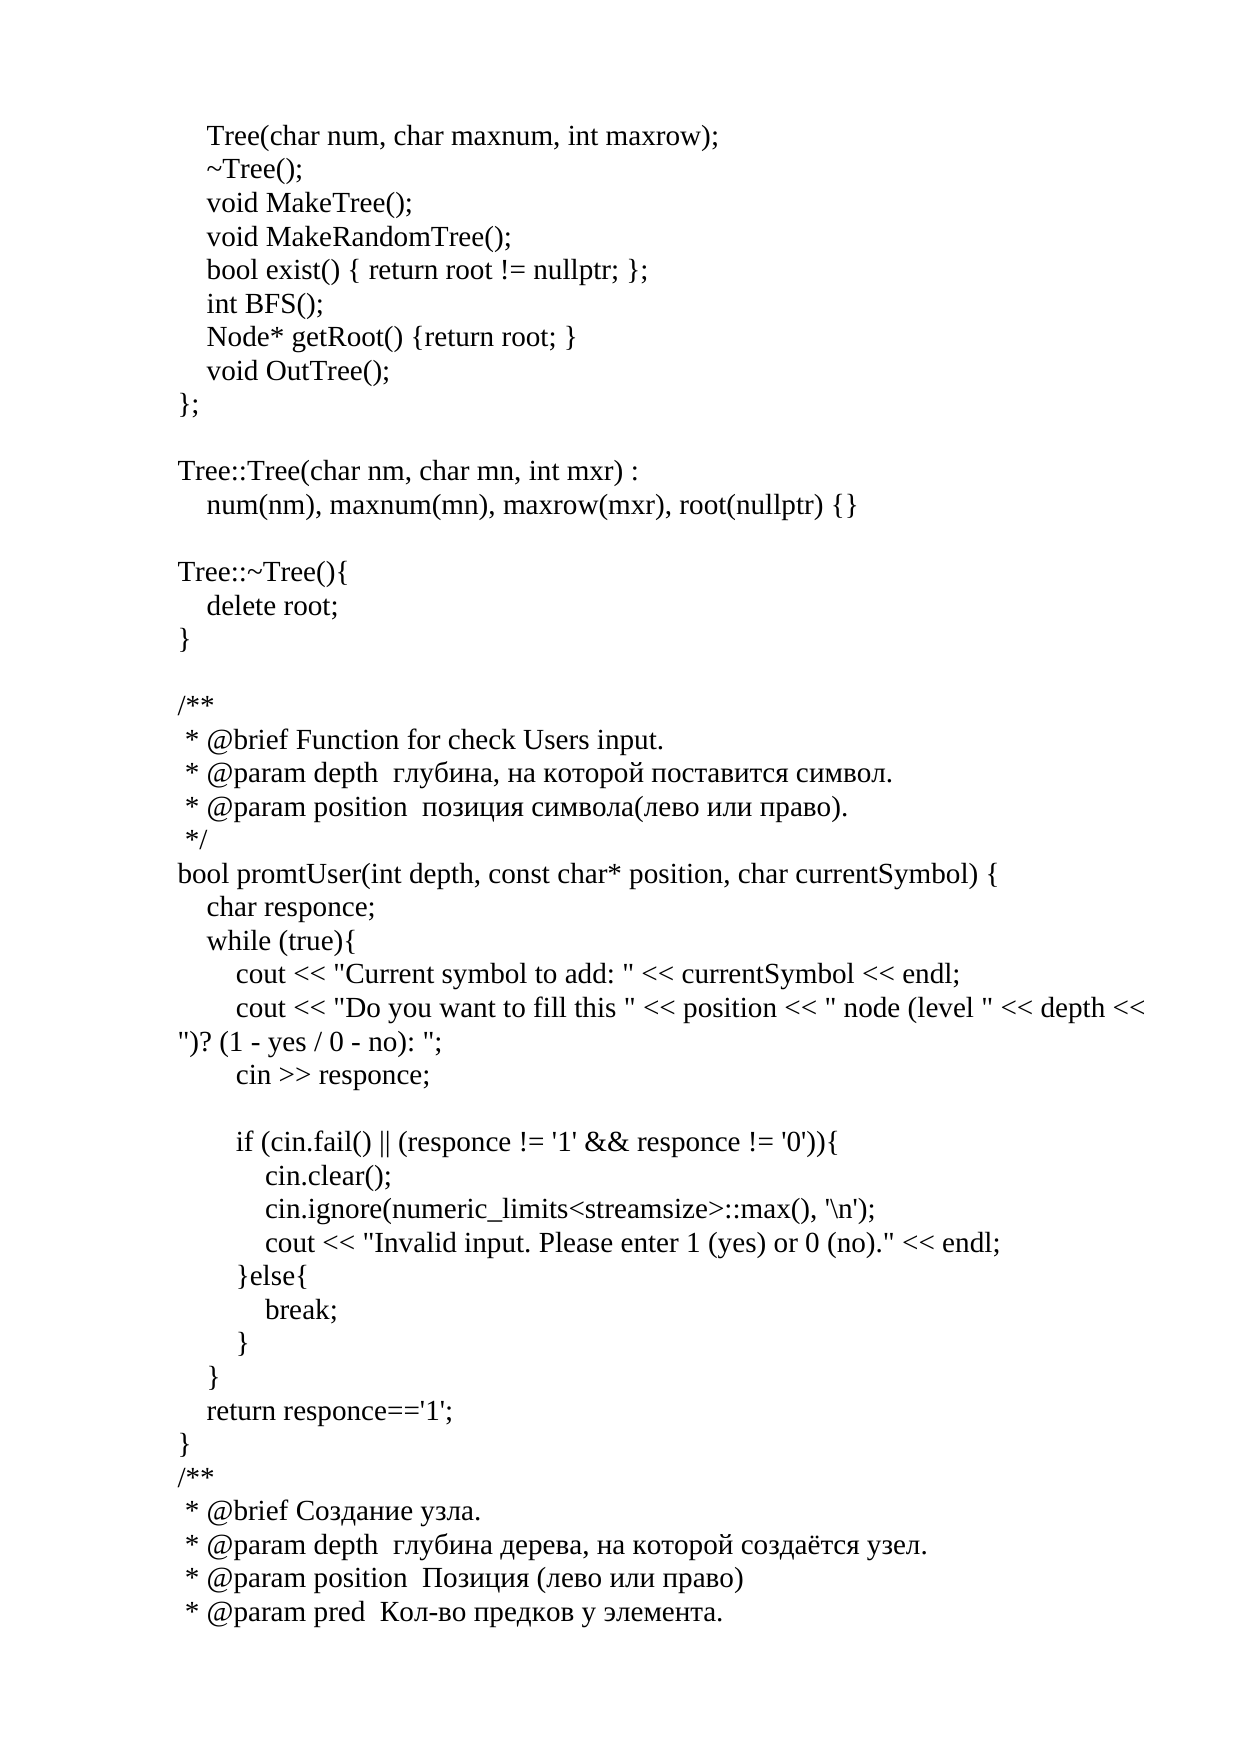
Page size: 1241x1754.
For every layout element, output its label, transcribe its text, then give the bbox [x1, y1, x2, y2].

text * @param pred Кол-во предков у элемента. [177, 1594, 1152, 1627]
text return responce=='1'; [177, 1393, 1152, 1426]
text * @brief Function for check Users input. [177, 722, 1152, 755]
text Tree(char num, char maxnum, int maxrow); [177, 118, 1152, 152]
text /** [177, 1460, 1152, 1493]
text while (true){ [177, 923, 1152, 957]
text char responce; [177, 889, 1152, 923]
text * @brief Создание узла. [177, 1493, 1152, 1527]
text cout << "Do you want to fill this " << position << " node (level " << depth << ")? (1 - yes / 0 - no): "; [177, 990, 1152, 1057]
text } [177, 1426, 1152, 1460]
text bool promtUser(int depth, const char* position, char currentSymbol) { [177, 856, 1152, 889]
text }else{ [177, 1258, 1152, 1292]
text } [177, 1359, 1152, 1393]
text cout << "Invalid input. Please enter 1 (yes) or 0 (no)." << endl; [177, 1225, 1152, 1258]
text break; [177, 1292, 1152, 1326]
text bool exist() { return root != nullptr; }; [177, 252, 1152, 286]
text ~Tree(); [177, 152, 1152, 185]
text int BFS(); [177, 286, 1152, 319]
text * @param depth глубина дерева, на которой создаётся узел. [177, 1527, 1152, 1560]
text if (cin.fail() || (responce != '1' && responce != '0')){ [177, 1124, 1152, 1158]
text Node* getRoot() {return root; } [177, 319, 1152, 353]
text Tree::Tree(char nm, char mn, int mxr) : [177, 453, 1152, 487]
text cin.clear(); [177, 1158, 1152, 1191]
text } [177, 1326, 1152, 1359]
text } [177, 621, 1152, 655]
text cout << "Current symbol to add: " << currentSymbol << endl; [177, 957, 1152, 990]
text }; [177, 386, 1152, 420]
text /** [177, 688, 1152, 722]
text Tree::~Tree(){ [177, 554, 1152, 588]
text void OutTree(); [177, 353, 1152, 386]
text void MakeRandomTree(); [177, 219, 1152, 252]
text num(nm), maxnum(mn), maxrow(mxr), root(nullptr) {} [177, 487, 1152, 521]
text delete root; [177, 588, 1152, 621]
text cin.ignore(numeric_limits<streamsize>::max(), '\n'); [177, 1191, 1152, 1225]
text * @param depth глубина, на которой поставится символ. [177, 755, 1152, 789]
text void MakeTree(); [177, 185, 1152, 219]
text */ [177, 822, 1152, 856]
text * @param position позиция символа(лево или право). [177, 789, 1152, 822]
text cin >> responce; [177, 1057, 1152, 1091]
text * @param position Позиция (лево или право) [177, 1560, 1152, 1594]
